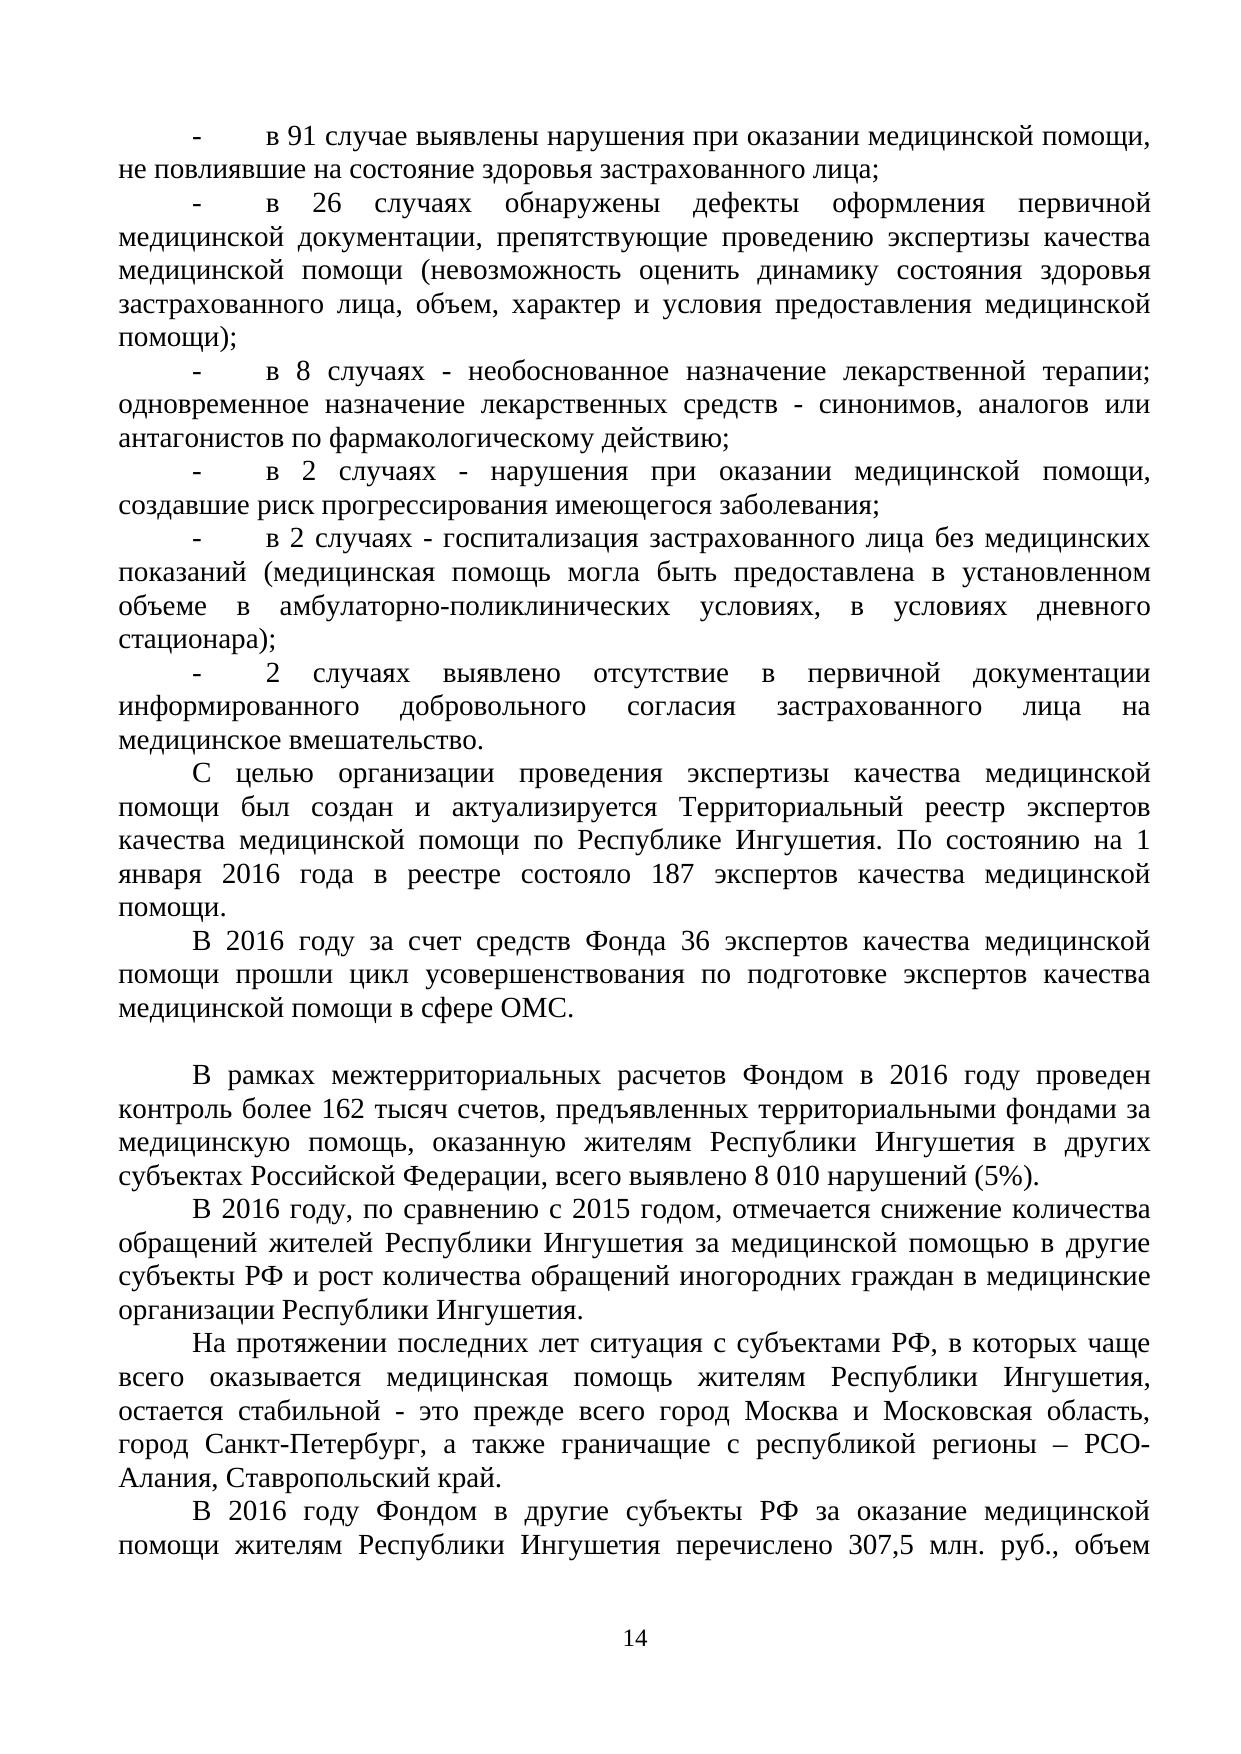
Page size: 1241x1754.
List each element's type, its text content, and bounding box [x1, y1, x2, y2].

text - в 2 случаях - нарушения при оказании медицинской помощи, создавшие риск прогрессирования имеющегося заболевания; [118, 453, 1152, 521]
text В 2016 году, по сравнению с 2015 годом, отмечается снижение количества обращений жителей Республики Ингушетия за медицинской помощью в другие субъекты РФ и рост количества обращений иногородних граждан в медицинские организации Республики Ингушетия. [118, 1191, 1152, 1326]
text С целью организации проведения экспертизы качества медицинской помощи был создан и актуализируется Территориальный реестр экспертов качества медицинской помощи по Республике Ингушетия. По состоянию на 1 января 2016 года в реестре состояло 187 экспертов качества медицинской помощи. [118, 755, 1152, 923]
text В рамках межтерриториальных расчетов Фондом в 2016 году проведен контроль более 162 тысяч счетов, предъявленных территориальными фондами за медицинскую помощь, оказанную жителям Республики Ингушетия в других субъектах Российской Федерации, всего выявлено 8 010 нарушений (5%). [118, 1057, 1152, 1191]
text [118, 1493, 1152, 1560]
text - в 26 случаях обнаружены дефекты оформления первичной медицинской документации, препятствующие проведению экспертизы качества медицинской помощи (невозможность оценить динамику состояния здоровья застрахованного лица, объем, характер и условия предоставления медицинской помощи); [118, 185, 1152, 353]
text В 2016 году за счет средств Фонда 36 экспертов качества медицинской помощи прошли цикл усовершенствования по подготовке экспертов качества медицинской помощи в сфере ОМС. [118, 923, 1152, 1024]
text - в 2 случаях - госпитализация застрахованного лица без медицинских показаний (медицинская помощь могла быть предоставлена в установленном объеме в амбулаторно-поликлинических условиях, в условиях дневного стационара); [118, 521, 1152, 655]
text - 2 случаях выявлено отсутствие в первичной документации информированного добровольного согласия застрахованного лица на медицинское вмешательство. [118, 655, 1152, 755]
text На протяжении последних лет ситуация с субъектами РФ, в которых чаще всего оказывается медицинская помощь жителям Республики Ингушетия, остается стабильной - это прежде всего город Москва и Московская область, город Санкт-Петербург, а также граничащие с республикой регионы – РСО-Алания, Ставропольский край. [118, 1326, 1152, 1493]
text - в 91 случае выявлены нарушения при оказании медицинской помощи, не повлиявшие на состояние здоровья застрахованного лица; [118, 118, 1152, 185]
text - в 8 случаях - необоснованное назначение лекарственной терапии; одновременное назначение лекарственных средств - синонимов, аналогов или антагонистов по фармакологическому действию; [118, 353, 1152, 453]
